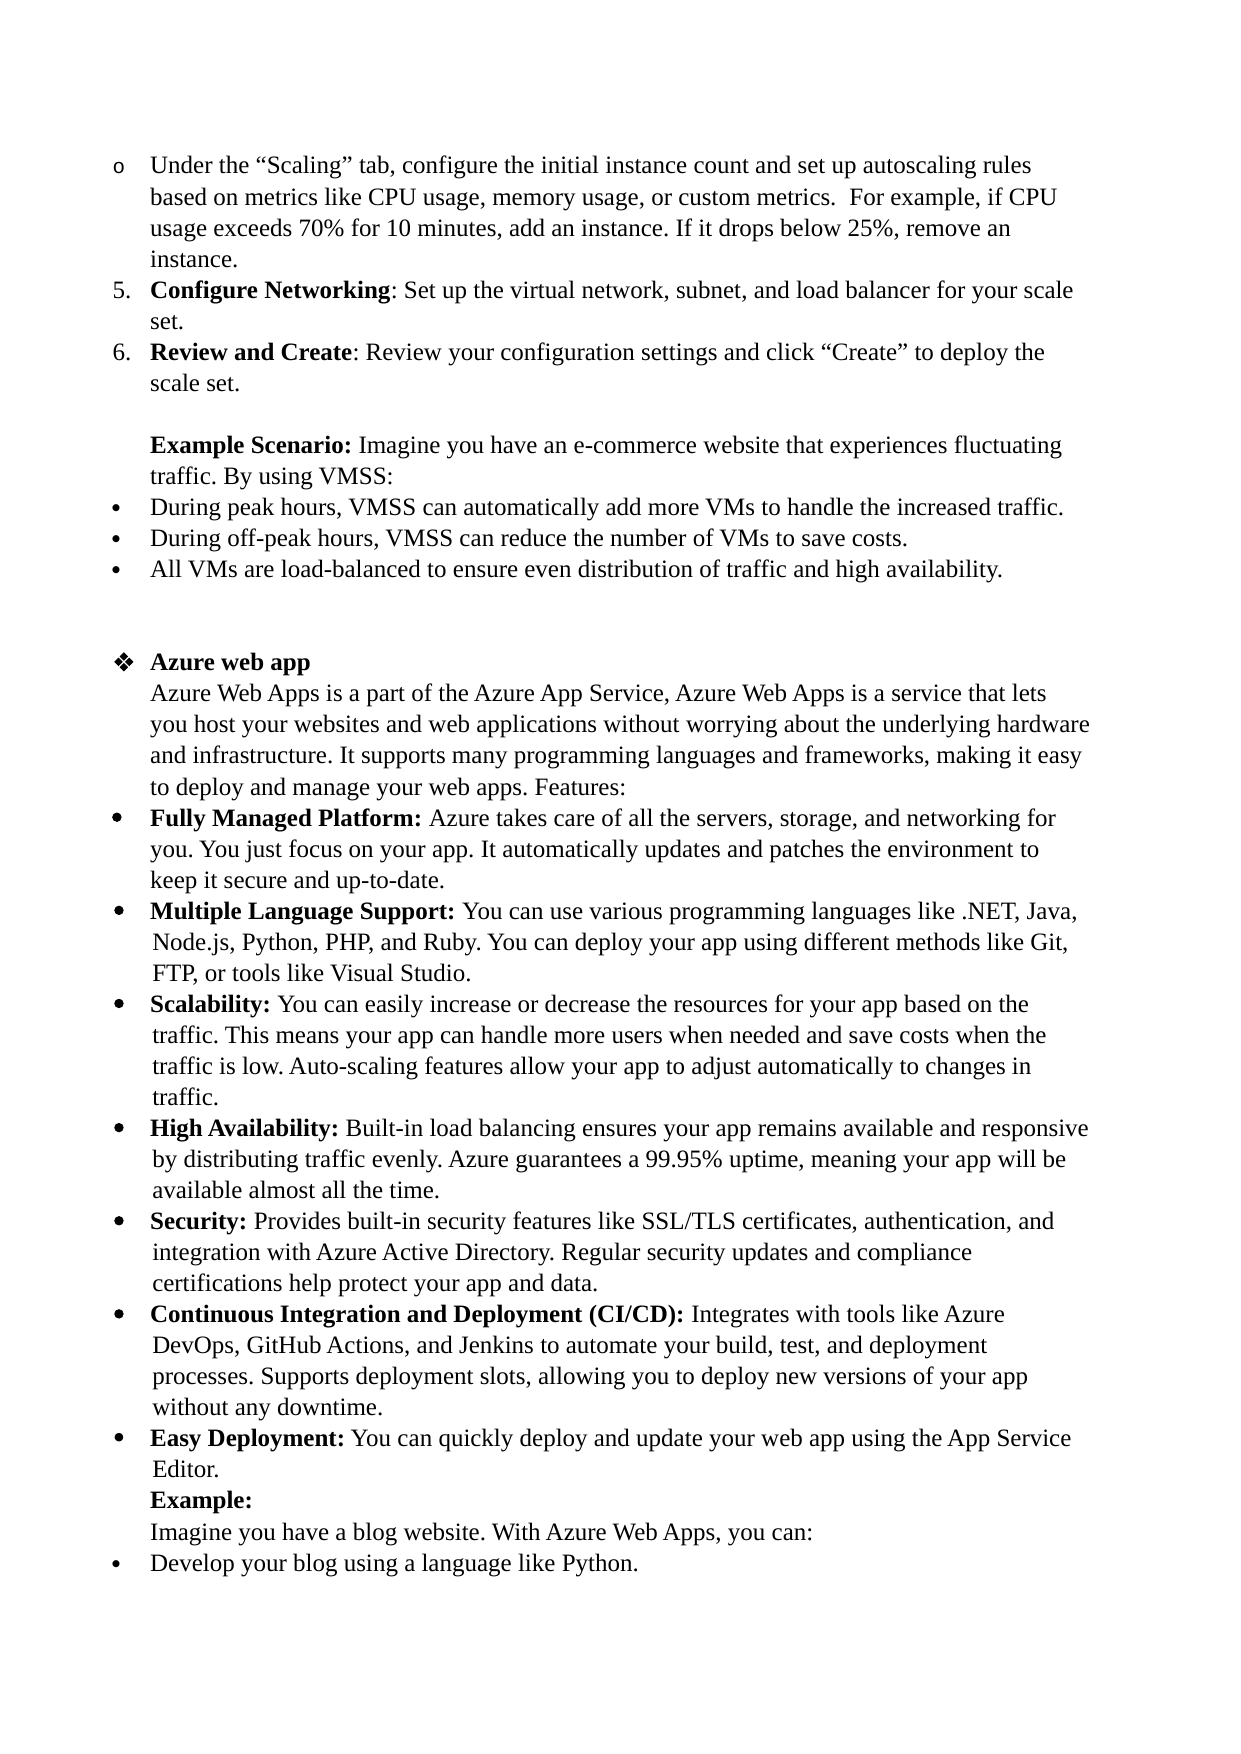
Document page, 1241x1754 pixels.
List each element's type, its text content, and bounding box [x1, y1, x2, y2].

list Under the “Scaling” tab, configure the initial instance count and set up autoscaling rules based on metrics like CPU usage, memory usage, or custom metrics. For example, if CPU usage exceeds 70% for 10 minutes, add an instance. If it drops below 25%, remove an instance. [112, 150, 1090, 273]
list All VMs are load-balanced to ensure even distribution of traffic and high availability. [112, 554, 1090, 583]
list During peak hours, VMSS can automatically add more VMs to handle the increased traffic. [112, 492, 1090, 521]
list Example Scenario: Imagine you have an e-commerce website that experiences fluctuating traffic. By using VMSS: [150, 430, 1090, 490]
list Fully Managed Platform: Azure takes care of all the servers, storage, and networking for you. You just focus on your app. It automatically updates and patches the environment to keep it secure and up-to-date. [112, 803, 1090, 893]
list Multiple Language Support: You can use various programming languages like .NET, Java, Node.js, Python, PHP, and Ruby. You can deploy your app using different methods like Git, FTP, or tools like Visual Studio. [114, 896, 1090, 987]
list Easy Deployment: You can quickly deploy and update your web app using the App Service Editor. [114, 1423, 1090, 1483]
text Azure Web Apps is a part of the Azure App Service, Azure Web Apps is a service that lets you host your websites and web applications without worrying about the underlying hardware and infrastructure. It supports many programming languages and frameworks, making it easy to deploy and manage your web apps. Features: [150, 678, 1090, 800]
list Continuous Integration and Deployment (CI/CD): Integrates with tools like Azure DevOps, GitHub Actions, and Jenkins to automate your build, test, and deployment processes. Supports deployment slots, allowing you to deploy new versions of your app without any downtime. [114, 1299, 1090, 1421]
list Azure web app [112, 647, 1090, 676]
list Review and Create: Review your configuration settings and click “Create” to deploy the scale set. [112, 337, 1090, 397]
list Scalability: You can easily increase or decrease the resources for your app based on the traffic. This means your app can handle more users when needed and save costs when the traffic is low. Auto-scaling features allow your app to adjust automatically to changes in traffic. [114, 989, 1090, 1111]
list High Availability: Built-in load balancing ensures your app remains available and responsive by distributing traffic evenly. Azure guarantees a 99.95% uptime, meaning your app will be available almost all the time. [114, 1113, 1090, 1204]
text Example: [150, 1486, 1090, 1514]
text Imagine you have a blog website. With Azure Web Apps, you can: [150, 1517, 1090, 1545]
list During off-peak hours, VMSS can reduce the number of VMs to save costs. [112, 523, 1090, 552]
list Configure Networking: Set up the virtual network, subnet, and load balancer for your scale set. [112, 275, 1090, 335]
list Security: Provides built-in security features like SSL/TLS certificates, authentication, and integration with Azure Active Directory. Regular security updates and compliance certifications help protect your app and data. [114, 1206, 1090, 1297]
list Develop your blog using a language like Python. [112, 1548, 1090, 1576]
